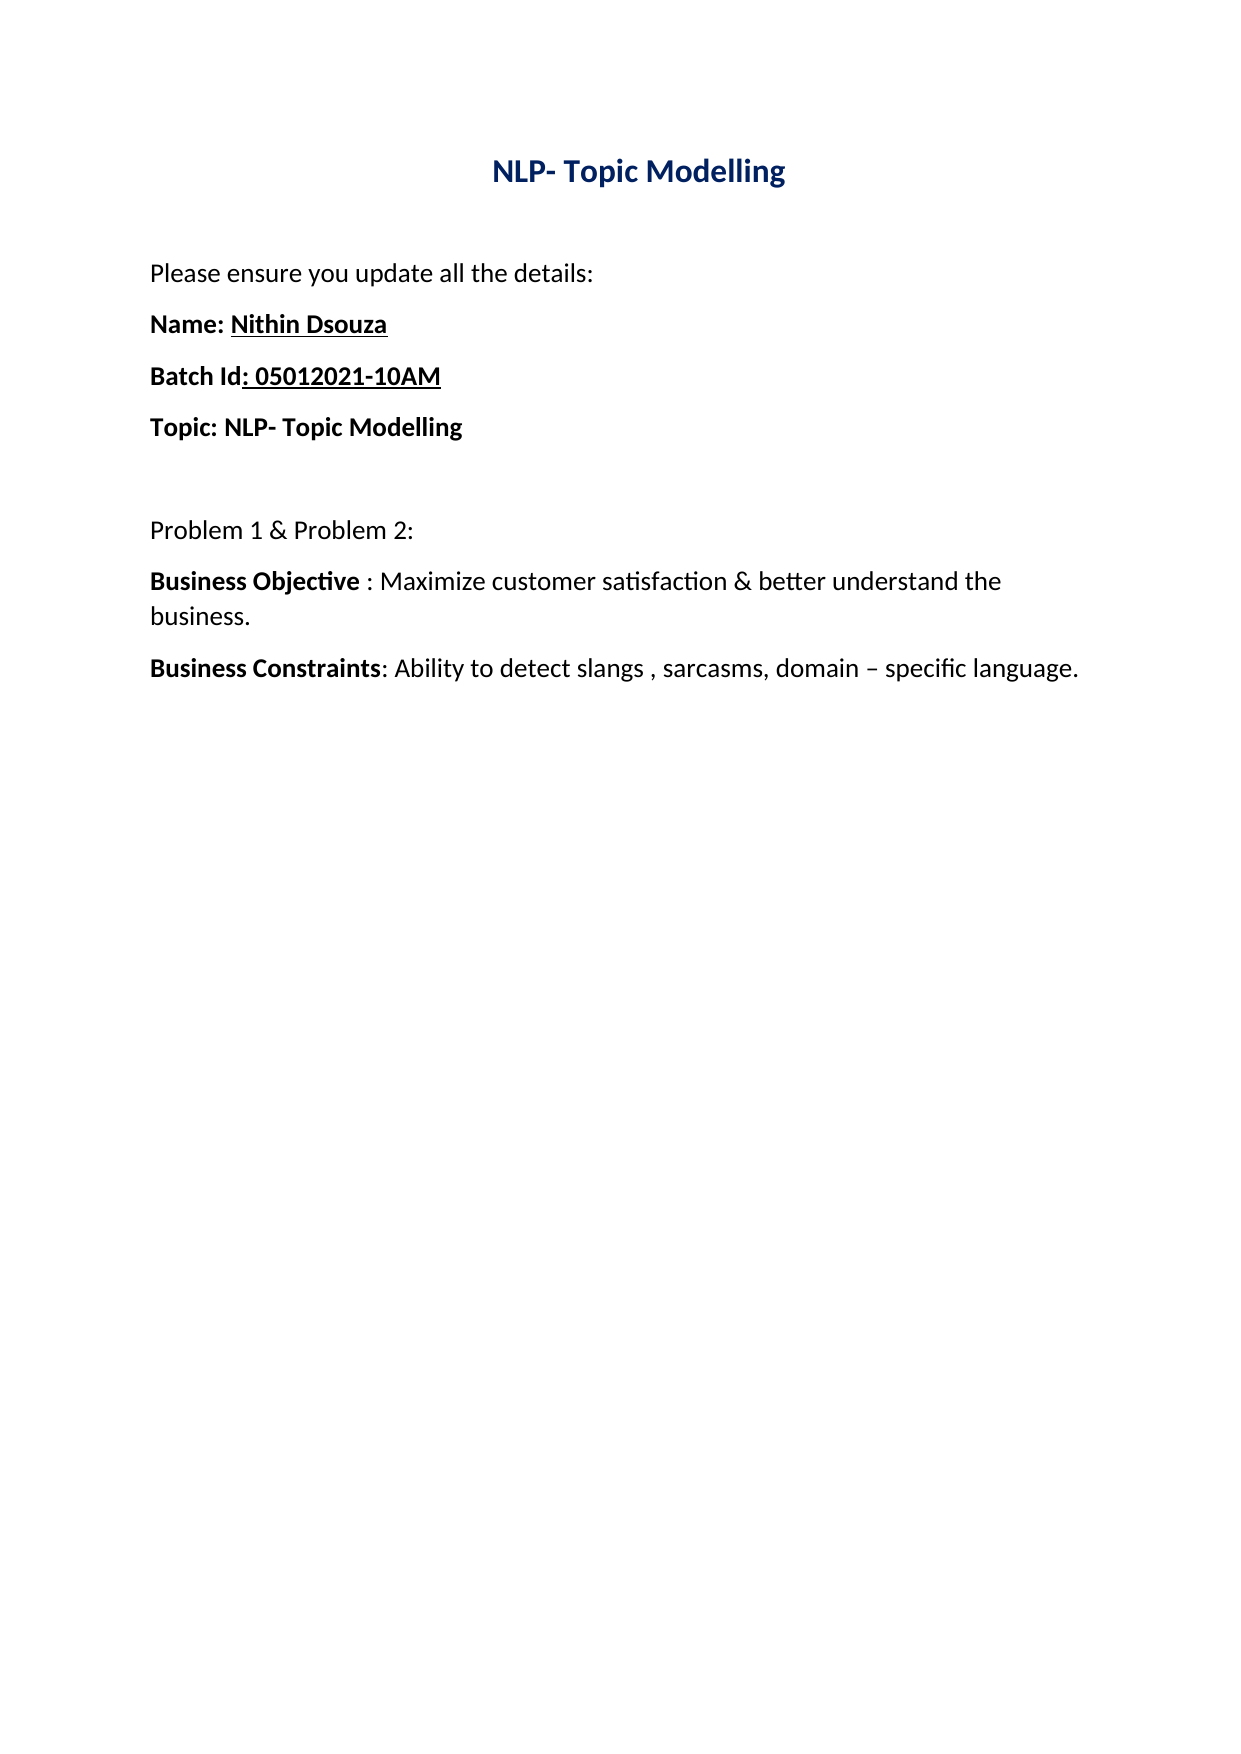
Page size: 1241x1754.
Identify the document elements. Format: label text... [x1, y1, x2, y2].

text Batch Id: 05012021-10AM [150, 359, 1024, 392]
text Problem 1 & Problem 2: [150, 513, 1090, 546]
text NLP- Topic Modelling [187, 150, 1090, 191]
text Topic: NLP- Topic Modelling [150, 410, 1090, 443]
text Please ensure you update all the details: [150, 256, 1024, 289]
text Business Constraints: Ability to detect slangs , sarcasms, domain – specific language. [150, 651, 1090, 684]
text Business Objective : Maximize customer satisfaction & better understand the business. [150, 564, 1090, 632]
text Name: Nithin Dsouza [150, 307, 1024, 340]
